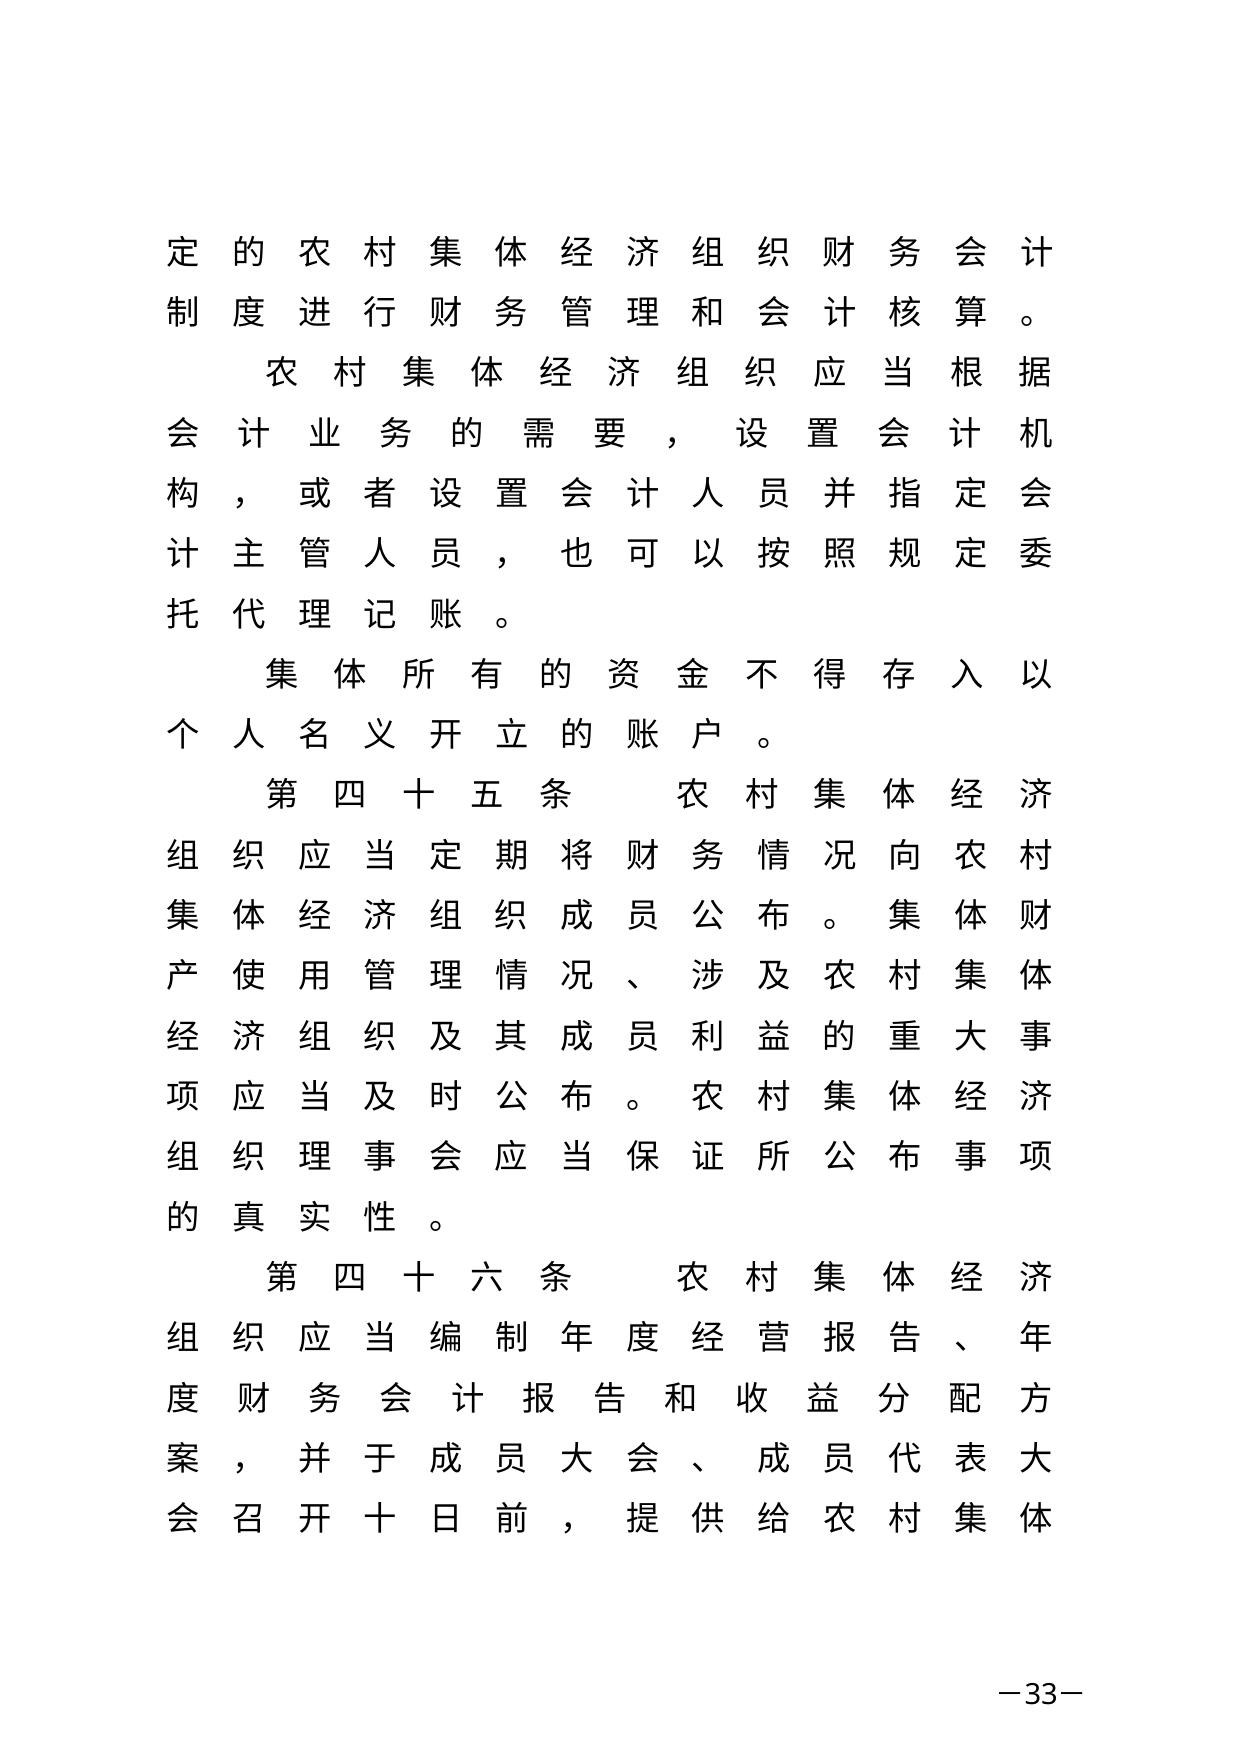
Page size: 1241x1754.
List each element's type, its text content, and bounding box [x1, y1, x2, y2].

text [167, 1245, 1085, 1546]
text 第四十五条 农村集体经济组织应当定期将财务情况向农村集体经济组织成员公布。集体财产使用管理情况、涉及农村集体经济组织及其成员利益的重大事项应当及时公布。农村集体经济组织理事会应当保证所公布事项的真实性。 [167, 762, 1085, 1245]
text 集体所有的资金不得存入以个人名义开立的账户。 [167, 642, 1085, 762]
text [167, 219, 1085, 340]
text 农村集体经济组织应当根据会计业务的需要，设置会计机构，或者设置会计人员并指定会计主管人员，也可以按照规定委托代理记账。 [167, 340, 1085, 642]
